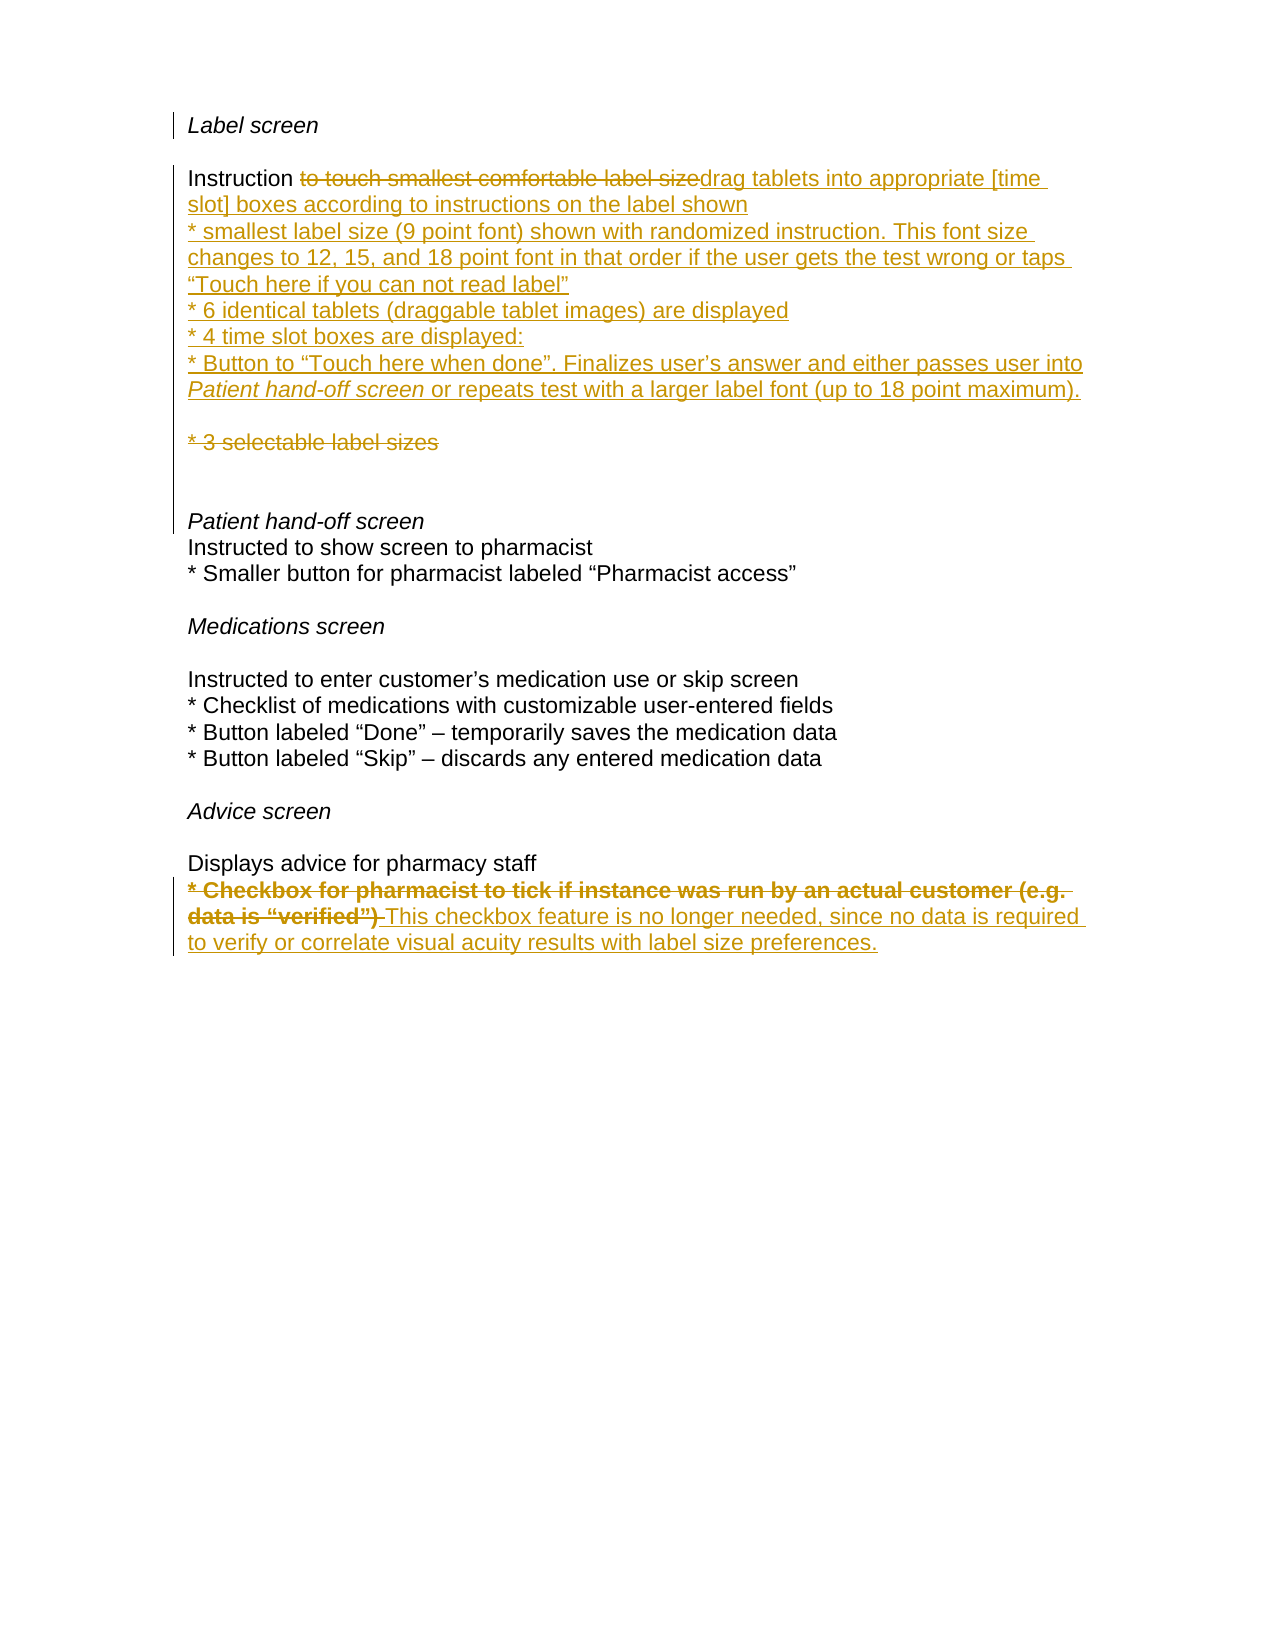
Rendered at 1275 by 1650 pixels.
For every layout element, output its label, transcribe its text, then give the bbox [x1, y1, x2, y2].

text Advice screen [187, 798, 1087, 824]
text * Checkbox for pharmacist to tick if instance was run by an actual customer (e.g. data is “verified”) [187, 877, 1087, 956]
text * Button labeled “Done” – temporarily saves the medication data [187, 718, 1087, 745]
text Displays advice for pharmacy staff [187, 850, 1087, 877]
text Instructed to enter customer’s medication use or skip screen [187, 666, 1087, 692]
text * Smaller button for pharmacist labeled “Pharmacist access” [187, 560, 1087, 587]
text Label screen [187, 112, 1087, 139]
text Patient hand-off screen [187, 508, 1087, 534]
text * Checklist of medications with customizable user-entered fields [187, 692, 1087, 718]
text Instructed to show screen to pharmacist [187, 534, 1087, 560]
text Instruction [187, 165, 1087, 218]
text Medications screen [187, 613, 1087, 639]
text * Button labeled “Skip” – discards any entered medication data [187, 745, 1087, 771]
